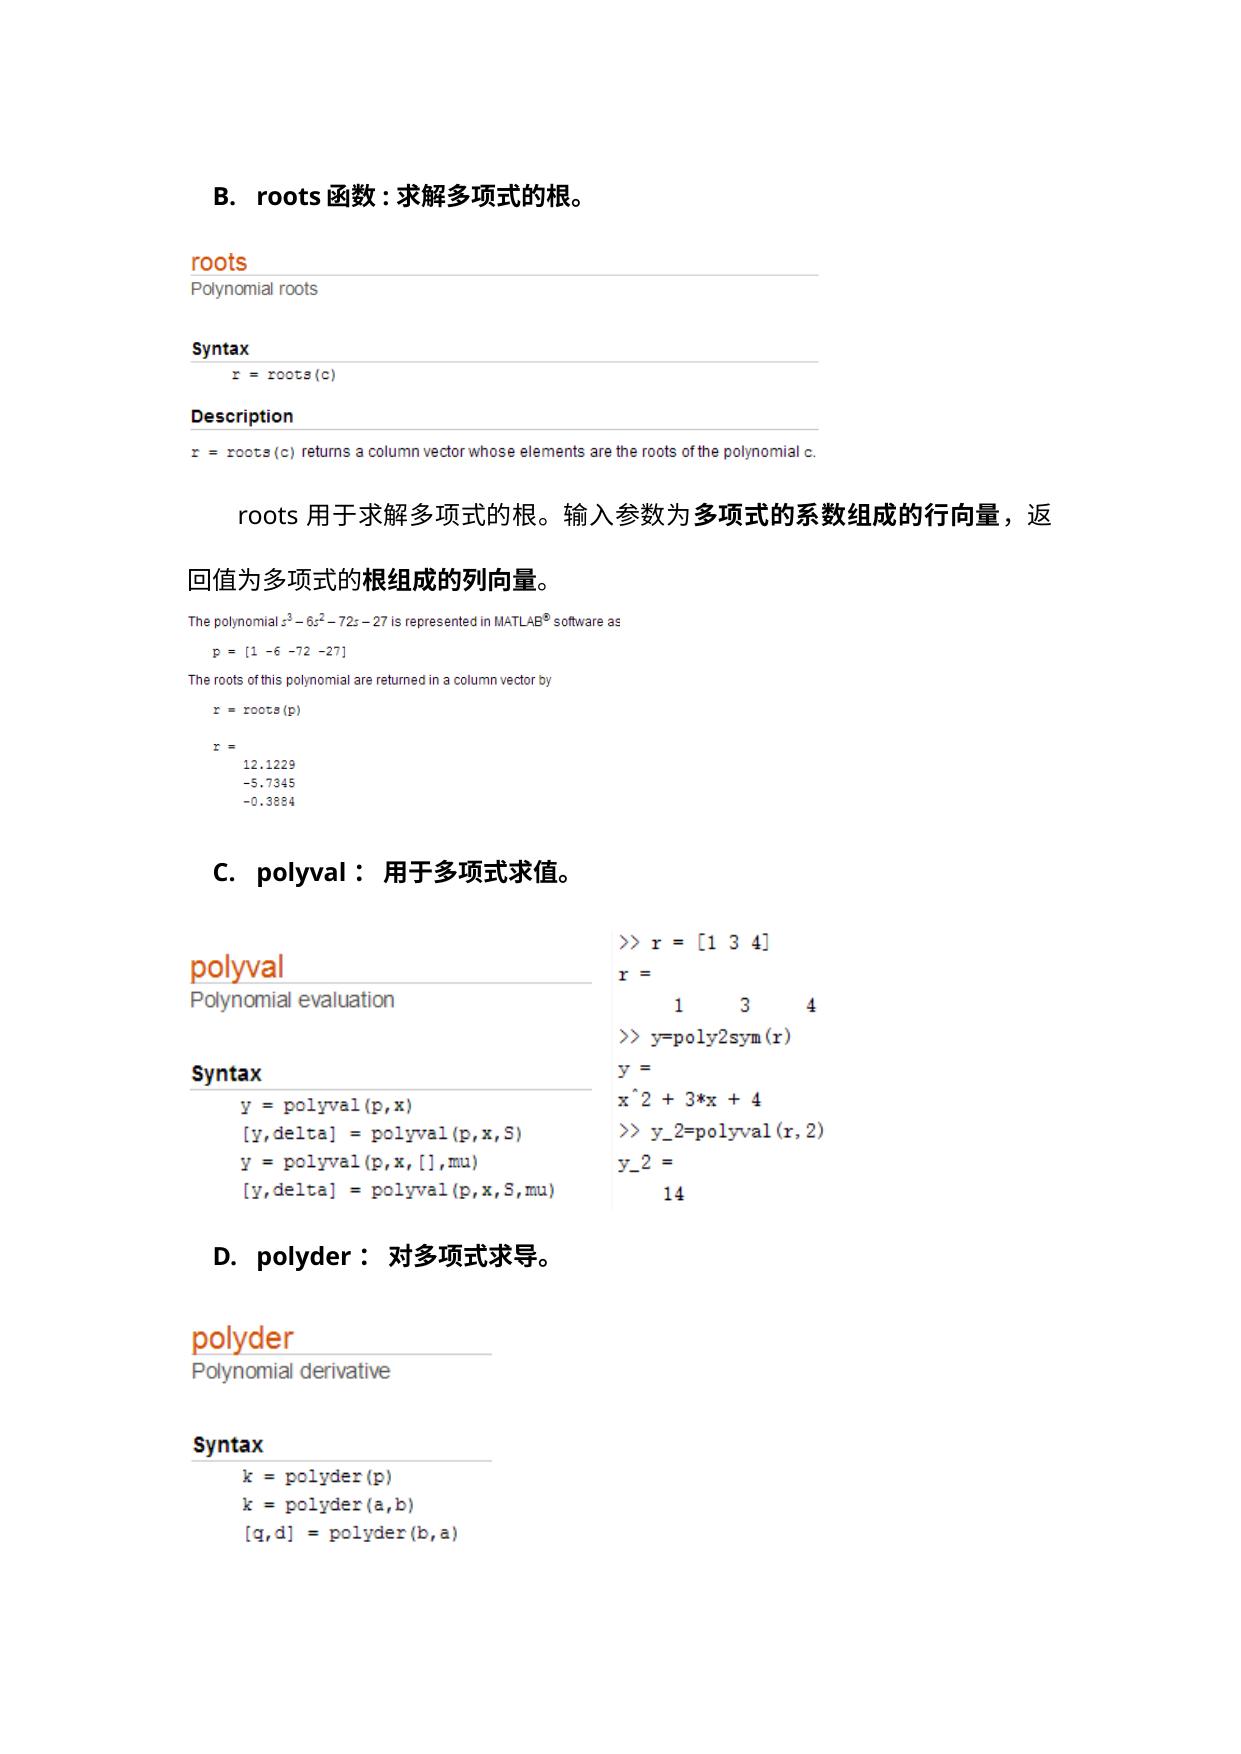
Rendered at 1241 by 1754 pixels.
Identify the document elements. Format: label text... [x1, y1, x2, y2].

picture [187, 1313, 493, 1553]
picture [187, 253, 819, 466]
subtitle roots函数 : 求解多项式的根。 [212, 162, 1028, 227]
picture [611, 930, 845, 1210]
subtitle polyder ： 对多项式求导。 [212, 1222, 1028, 1287]
subtitle polyval ： 用于多项式求值。 [212, 838, 1028, 903]
picture [187, 611, 620, 810]
picture [187, 948, 593, 1210]
text roots 用于求解多项式的根。输入参数为多项式的系数组成的行向量，返回值为多项式的根组成的列向量。 [187, 481, 1053, 611]
